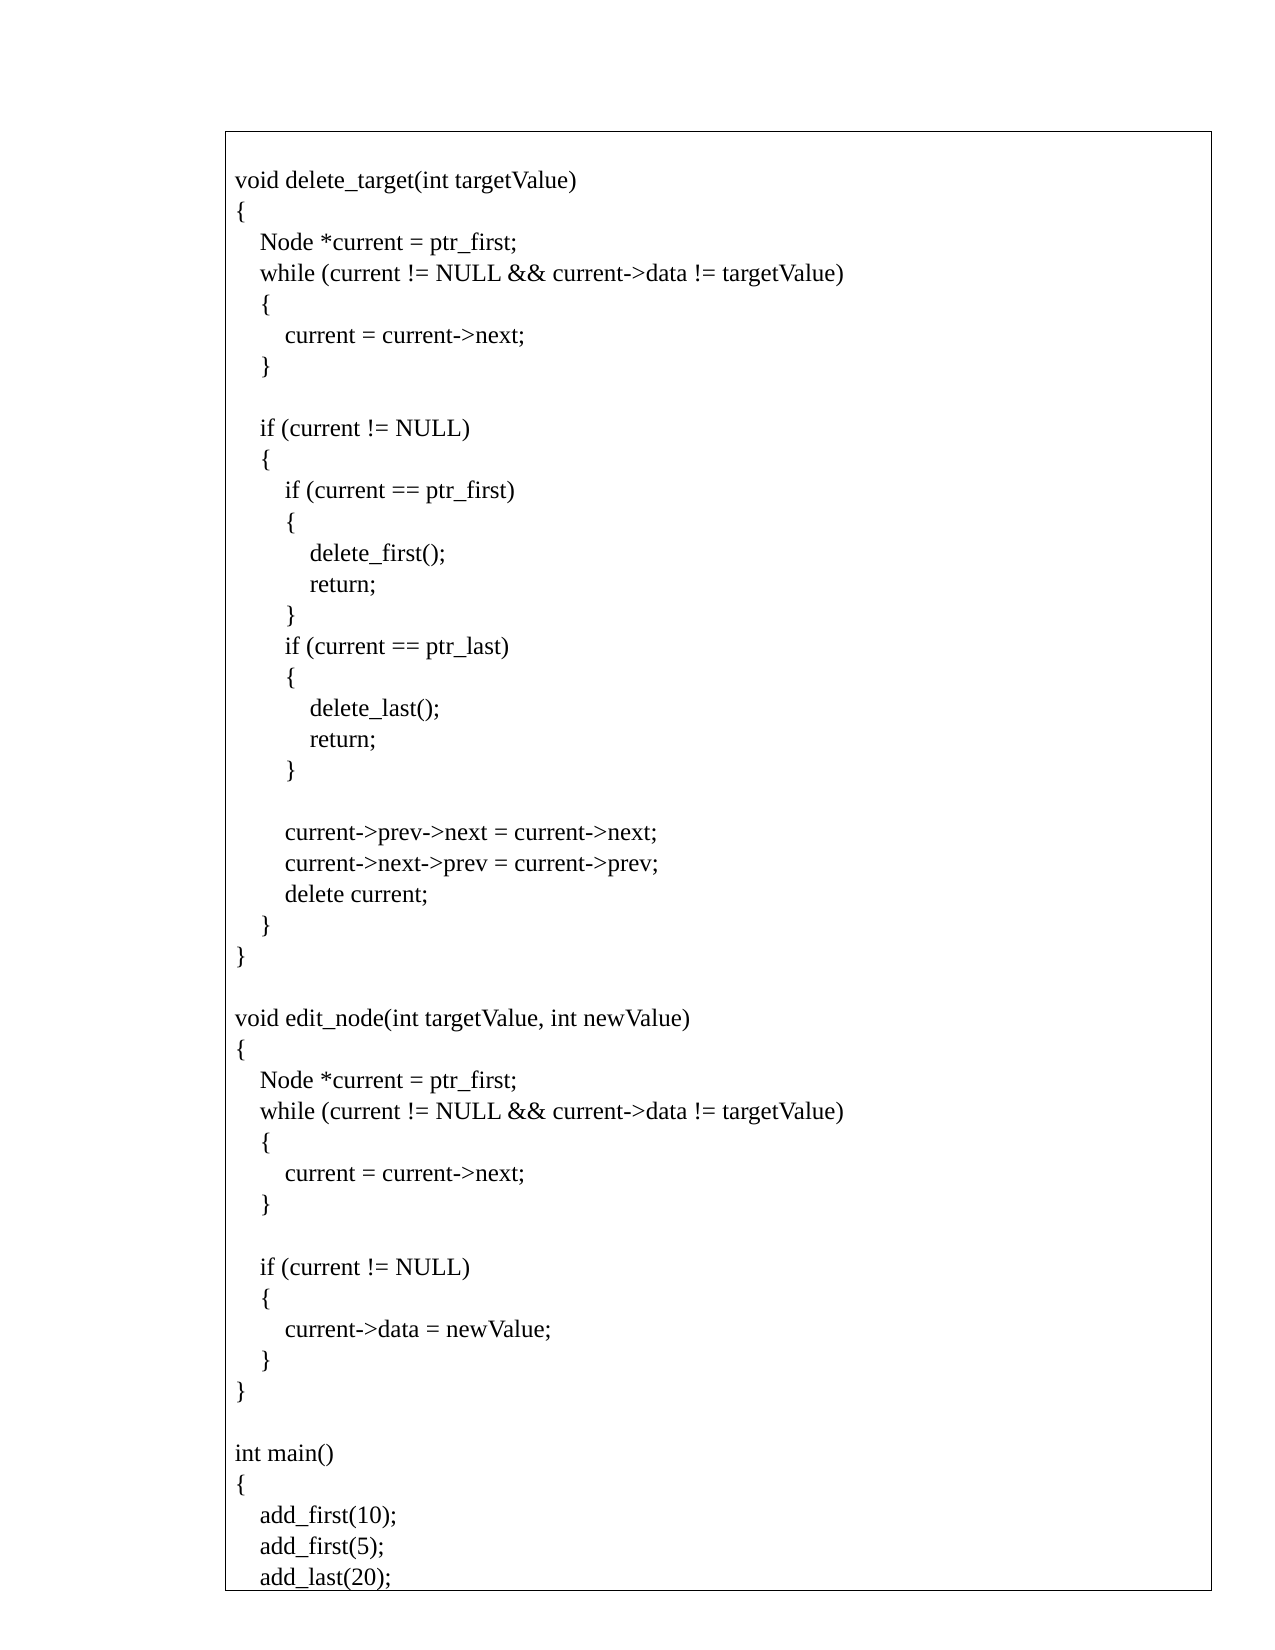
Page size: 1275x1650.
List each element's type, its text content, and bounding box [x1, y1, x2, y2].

text { [226, 286, 1211, 317]
text Node *current = ptr_first; [226, 224, 1211, 255]
text delete_first(); [226, 534, 1211, 566]
text } [226, 752, 1211, 784]
text { [226, 441, 1211, 472]
text add_first(5); [226, 1528, 1211, 1559]
text current = current->next; [226, 317, 1211, 348]
text } [226, 938, 1211, 970]
text add_last(20); [226, 1559, 1211, 1590]
text if (current == ptr_first) [226, 472, 1211, 503]
text if (current != NULL) [226, 1248, 1211, 1279]
text } [226, 1342, 1211, 1373]
text while (current != NULL && current->data != targetValue) [226, 1093, 1211, 1124]
text { [226, 1279, 1211, 1311]
text if (current != NULL) [226, 410, 1211, 441]
text } [226, 1373, 1211, 1404]
text } [226, 597, 1211, 628]
text if (current == ptr_last) [226, 628, 1211, 659]
text current = current->next; [226, 1155, 1211, 1186]
text delete current; [226, 876, 1211, 907]
text delete_last(); [226, 690, 1211, 721]
text Node *current = ptr_first; [226, 1062, 1211, 1093]
text } [226, 348, 1211, 380]
text } [226, 907, 1211, 938]
text current->data = newValue; [226, 1311, 1211, 1342]
text } [226, 1186, 1211, 1218]
text { [226, 503, 1211, 534]
text { [226, 659, 1211, 690]
text void edit_node(int targetValue, int newValue) [226, 1000, 1211, 1031]
text return; [226, 566, 1211, 597]
text { [226, 1466, 1211, 1497]
text while (current != NULL && current->data != targetValue) [226, 255, 1211, 286]
text current->next->prev = current->prev; [226, 845, 1211, 876]
text { [226, 1031, 1211, 1062]
text current->prev->next = current->next; [226, 814, 1211, 845]
text void delete_target(int targetValue) [226, 162, 1211, 193]
text return; [226, 721, 1211, 752]
text int main() [226, 1435, 1211, 1466]
text add_first(10); [226, 1497, 1211, 1528]
text { [226, 193, 1211, 224]
text { [226, 1124, 1211, 1155]
